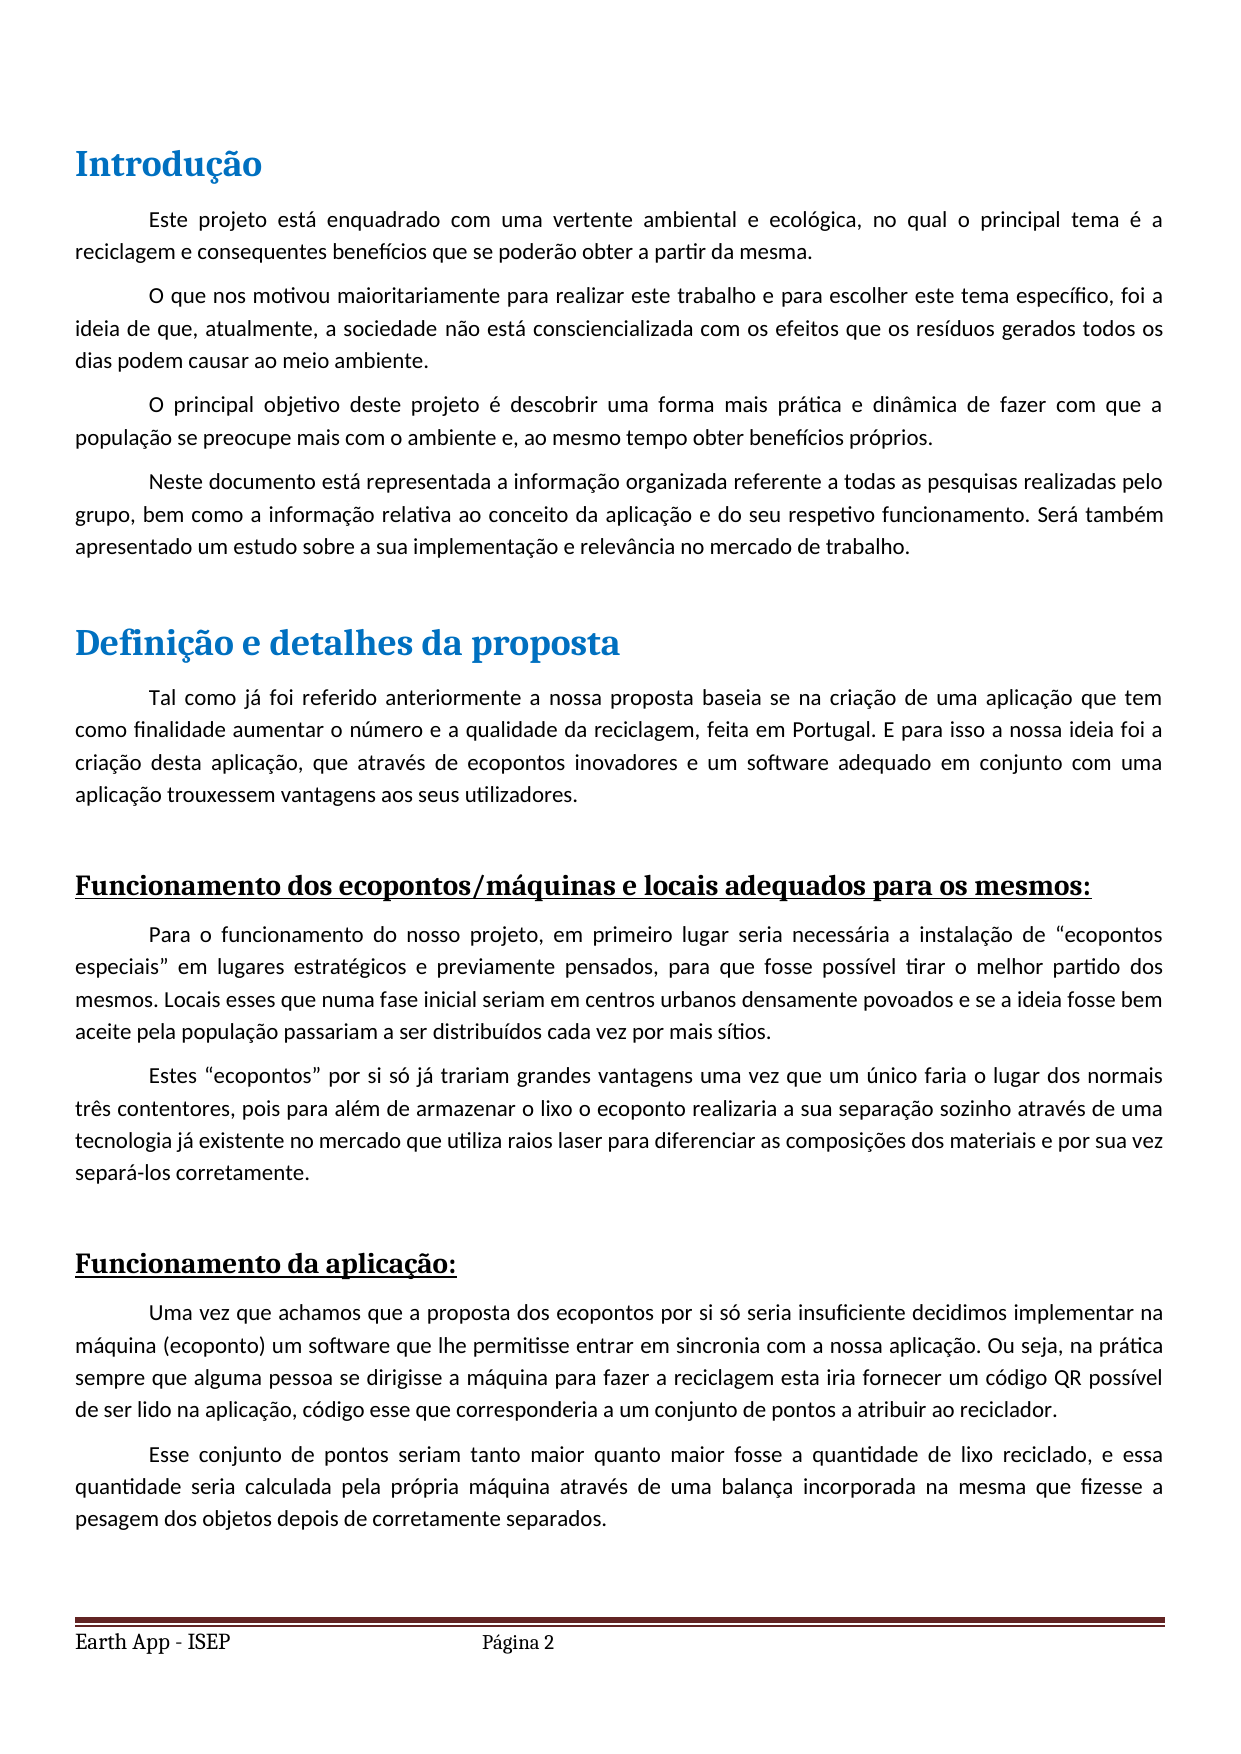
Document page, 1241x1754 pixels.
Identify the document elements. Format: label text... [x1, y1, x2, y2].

text O que nos motivou maioritariamente para realizar este trabalho e para escolher este tema específico, foi a ideia de que, atualmente, a sociedade não está consciencializada com os efeitos que os resíduos gerados todos os dias podem causar ao meio ambiente. [75, 282, 1165, 374]
subtitle Definição e detalhes da proposta [75, 621, 1165, 664]
subtitle Introdução [75, 143, 1165, 186]
text Esse conjunto de pontos seriam tanto maior quanto maior fosse a quantidade de lixo reciclado, e essa quantidade seria calculada pela própria máquina através de uma balança incorporada na mesma que fizesse a pesagem dos objetos depois de corretamente separados. [75, 1440, 1165, 1532]
text Neste documento está representada a informação organizada referente a todas as pesquisas realizadas pelo grupo, bem como a informação relativa ao conceito da aplicação e do seu respetivo funcionamento. Será também apresentado um estudo sobre a sua implementação e relevância no mercado de trabalho. [75, 467, 1165, 560]
text O principal objetivo deste projeto é descobrir uma forma mais prática e dinâmica de fazer com que a população se preocupe mais com o ambiente e, ao mesmo tempo obter benefícios próprios. [75, 391, 1165, 451]
subtitle Funcionamento da aplicação: [75, 1247, 1165, 1281]
text Para o funcionamento do nosso projeto, em primeiro lugar seria necessária a instalação de “ecopontos especiais” em lugares estratégicos e previamente pensados, para que fosse possível tirar o melhor partido dos mesmos. Locais esses que numa fase inicial seriam em centros urbanos densamente povoados e se a ideia fosse bem aceite pela população passariam a ser distribuídos cada vez por mais sítios. [75, 920, 1165, 1045]
text Tal como já foi referido anteriormente a nossa proposta baseia se na criação de uma aplicação que tem como finalidade aumentar o número e a qualidade da reciclagem, feita em Portugal. E para isso a nossa ideia foi a criação desta aplicação, que através de ecopontos inovadores e um software adequado em conjunto com uma aplicação trouxessem vantagens aos seus utilizadores. [75, 683, 1165, 808]
text Estes “ecopontos” por si só já trariam grandes vantagens uma vez que um único faria o lugar dos normais três contentores, pois para além de armazenar o lixo o ecoponto realizaria a sua separação sozinho através de uma tecnologia já existente no mercado que utiliza raios laser para diferenciar as composições dos materiais e por sua vez separá-los corretamente. [75, 1062, 1165, 1186]
text Uma vez que achamos que a proposta dos ecopontos por si só seria insuficiente decidimos implementar na máquina (ecoponto) um software que lhe permitisse entrar em sincronia com a nossa aplicação. Ou seja, na prática sempre que alguma pessoa se dirigisse a máquina para fazer a reciclagem esta iria fornecer um código QR possível de ser lido na aplicação, código esse que corresponderia a um conjunto de pontos a atribuir ao reciclador. [75, 1298, 1165, 1423]
subtitle Funcionamento dos ecopontos/máquinas e locais adequados para os mesmos: [75, 869, 1165, 903]
text Este projeto está enquadrado com uma vertente ambiental e ecológica, no qual o principal tema é a reciclagem e consequentes benefícios que se poderão obter a partir da mesma. [75, 205, 1165, 265]
